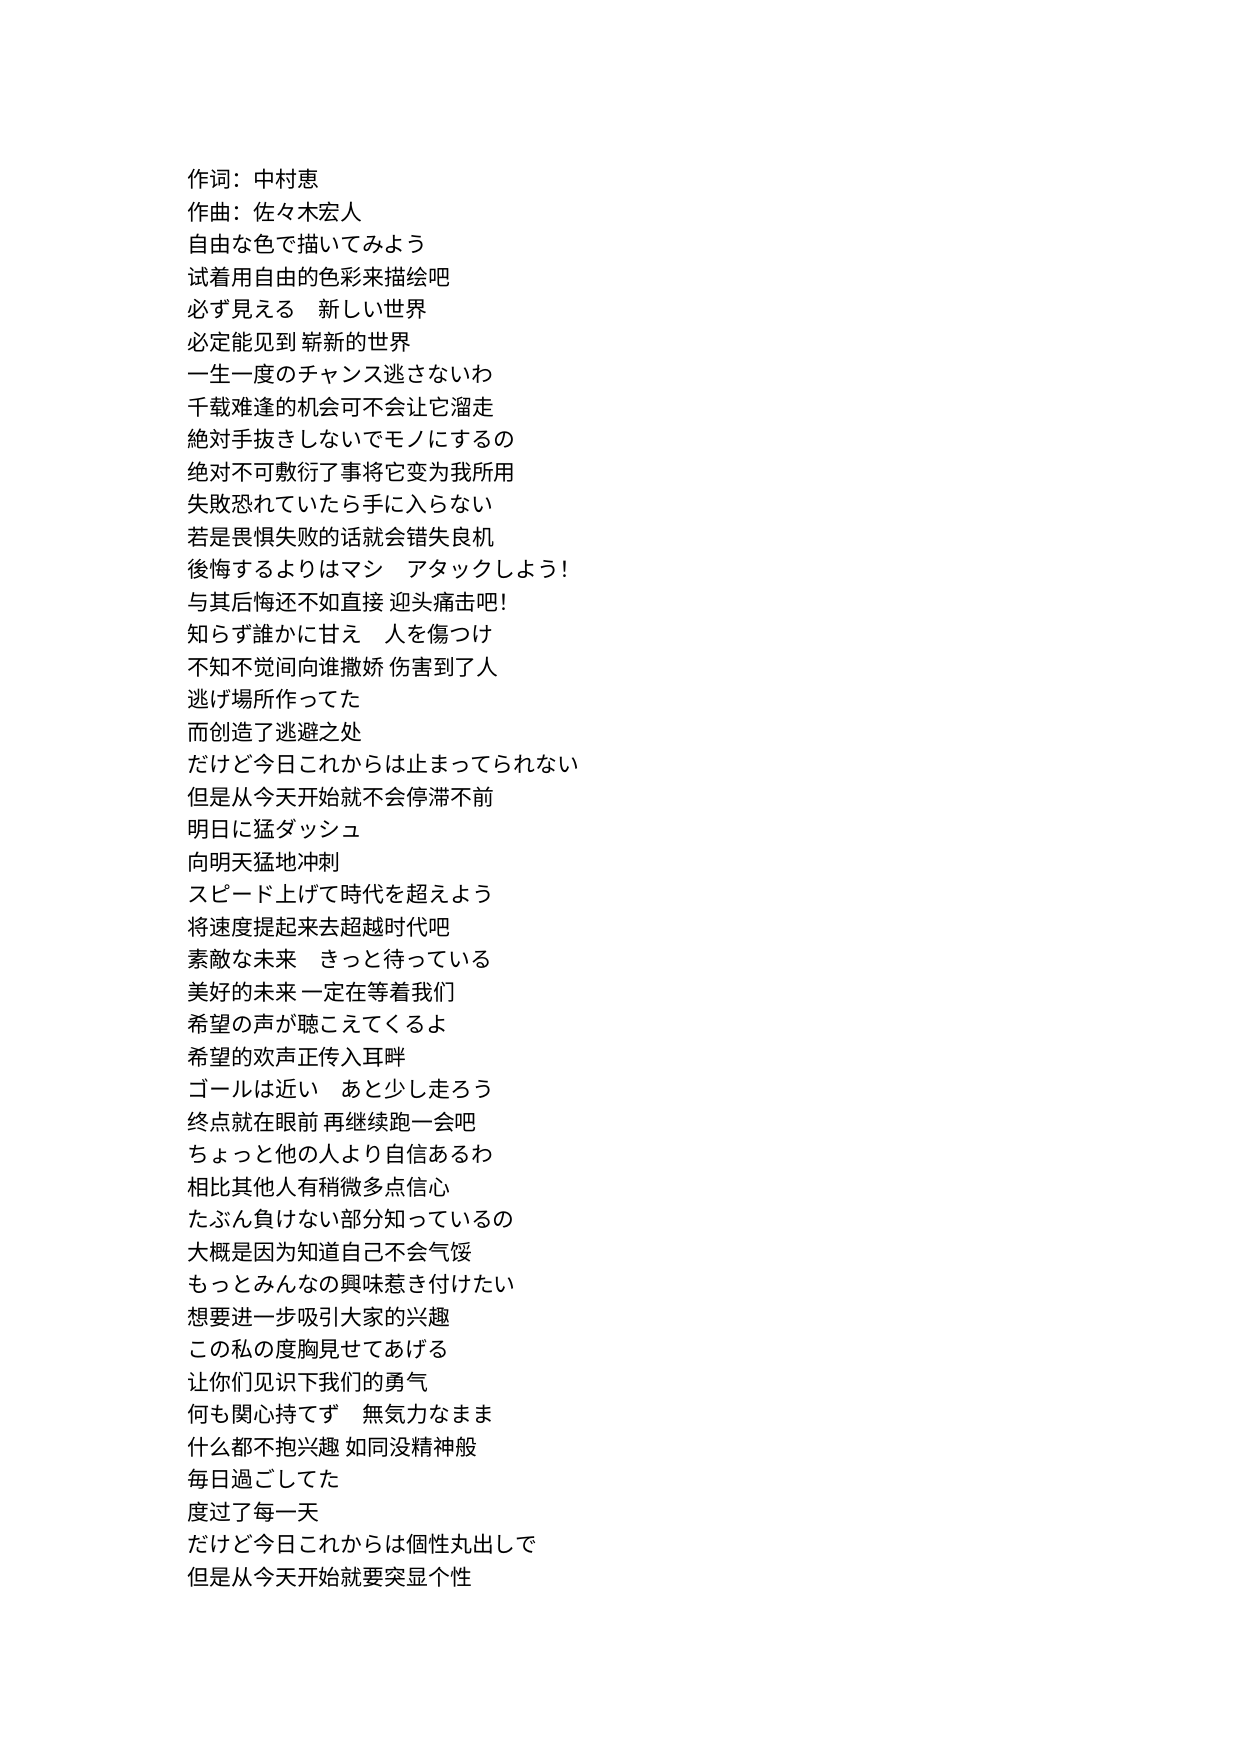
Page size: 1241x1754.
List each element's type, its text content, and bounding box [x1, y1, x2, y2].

text 何も関心持てず 無気力なまま [187, 1397, 1053, 1429]
text だけど今日これからは止まってられない [187, 747, 1053, 779]
text 失敗恐れていたら手に入らない [187, 487, 1053, 519]
text 必ず見える 新しい世界 [187, 292, 1053, 324]
text 但是从今天开始就不会停滞不前 [187, 779, 1053, 812]
text ちょっと他の人より自信あるわ [187, 1137, 1053, 1169]
text スピード上げて時代を超えよう [187, 877, 1053, 909]
text 一生一度のチャンス逃さないわ [187, 357, 1053, 389]
text この私の度胸見せてあげる [187, 1332, 1053, 1364]
text 若是畏惧失败的话就会错失良机 [187, 519, 1053, 552]
text たぶん負けない部分知っているの [187, 1202, 1053, 1234]
text 知らず誰かに甘え 人を傷つけ [187, 617, 1053, 649]
text 明日に猛ダッシュ [187, 812, 1053, 844]
text 必定能见到 崭新的世界 [187, 324, 1053, 357]
text 与其后悔还不如直接 迎头痛击吧！ [187, 584, 1053, 617]
text 什么都不抱兴趣 如同没精神般 [187, 1429, 1053, 1462]
text だけど今日これからは個性丸出しで [187, 1527, 1053, 1559]
text 美好的未来 一定在等着我们 [187, 974, 1053, 1007]
text 想要进一步吸引大家的兴趣 [187, 1299, 1053, 1332]
text 试着用自由的色彩来描绘吧 [187, 259, 1053, 292]
text ゴールは近い あと少し走ろう [187, 1072, 1053, 1104]
text 自由な色で描いてみよう [187, 227, 1053, 259]
text 绝对不可敷衍了事将它变为我所用 [187, 454, 1053, 487]
text 让你们见识下我们的勇气 [187, 1364, 1053, 1397]
text 相比其他人有稍微多点信心 [187, 1169, 1053, 1202]
text もっとみんなの興味惹き付けたい [187, 1267, 1053, 1299]
text 向明天猛地冲刺 [187, 844, 1053, 877]
text 度过了每一天 [187, 1494, 1053, 1527]
text 希望的欢声正传入耳畔 [187, 1039, 1053, 1072]
text 希望の声が聴こえてくるよ [187, 1007, 1053, 1039]
text 将速度提起来去超越时代吧 [187, 909, 1053, 942]
text 千载难逢的机会可不会让它溜走 [187, 389, 1053, 422]
text 素敵な未来 きっと待っている [187, 942, 1053, 974]
text 大概是因为知道自己不会气馁 [187, 1234, 1053, 1267]
text 不知不觉间向谁撒娇 伤害到了人 [187, 649, 1053, 682]
text 但是从今天开始就要突显个性 [187, 1559, 1053, 1592]
text 逃げ場所作ってた [187, 682, 1053, 714]
text 而创造了逃避之处 [187, 714, 1053, 747]
text 作词：中村恵 [187, 162, 1053, 194]
text 絶対手抜きしないでモノにするの [187, 422, 1053, 454]
text 後悔するよりはマシ アタックしよう！ [187, 552, 1053, 584]
text 毎日過ごしてた [187, 1462, 1053, 1494]
text 作曲：佐々木宏人 [187, 194, 1053, 227]
text 终点就在眼前 再继续跑一会吧 [187, 1104, 1053, 1137]
